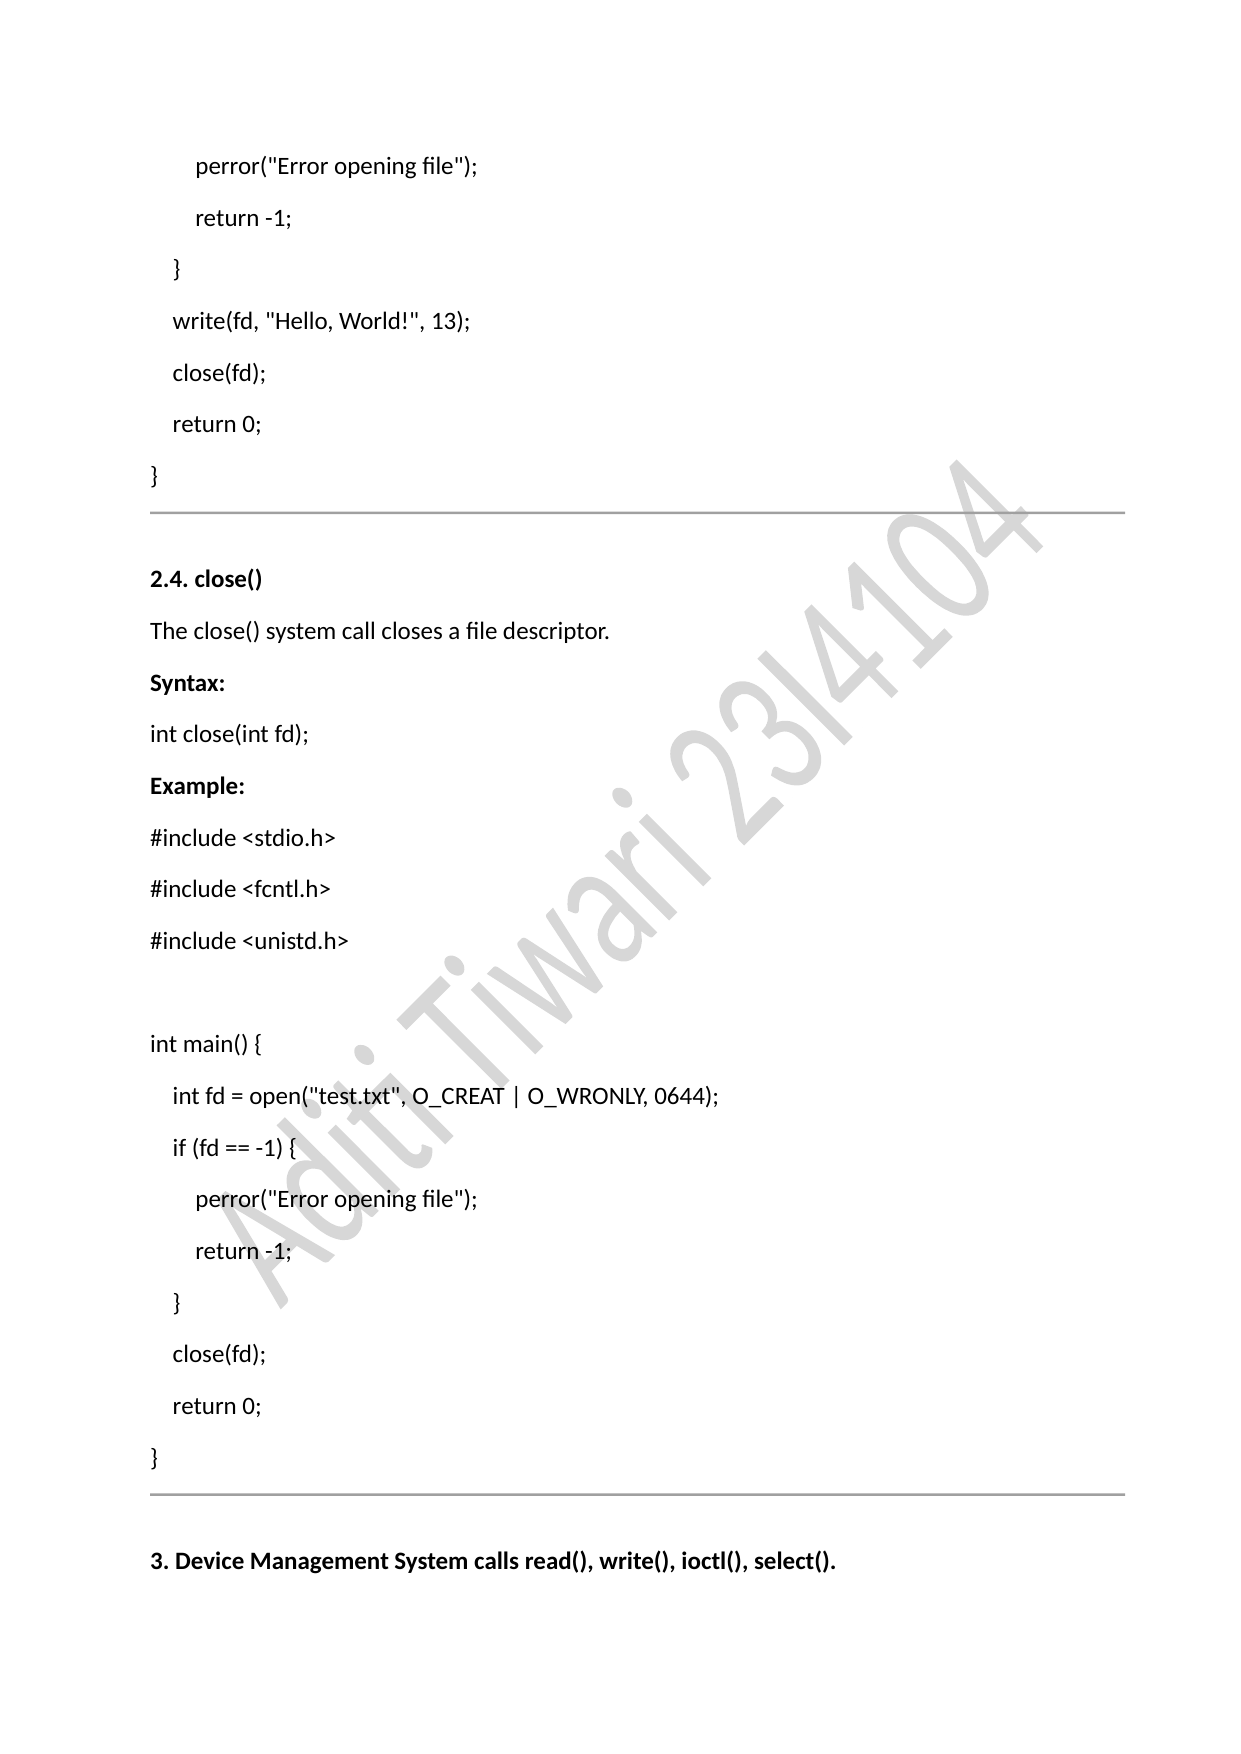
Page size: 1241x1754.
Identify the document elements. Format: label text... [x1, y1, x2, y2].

text } [150, 253, 1090, 284]
text #include <stdio.h> [150, 822, 1090, 852]
text } [150, 1442, 1090, 1472]
text perror("Error opening file"); [150, 1183, 1090, 1214]
text return 0; [150, 408, 1090, 439]
text #include <fcntl.h> [150, 873, 1090, 904]
text return -1; [150, 1235, 1090, 1266]
text Syntax: [150, 667, 1090, 697]
text int main() { [150, 1028, 1090, 1059]
text #include <unistd.h> [150, 925, 1090, 956]
text return -1; [150, 202, 1090, 232]
text perror("Error opening file"); [150, 150, 1090, 181]
text return 0; [150, 1390, 1090, 1421]
text write(fd, "Hello, World!", 13); [150, 305, 1090, 336]
text Example: [150, 770, 1090, 801]
text close(fd); [150, 1338, 1090, 1369]
text if (fd == -1) { [150, 1132, 1090, 1162]
text The close() system call closes a file descriptor. [150, 615, 1090, 646]
text 3. Device Management System calls read(), write(), ioctl(), select(). [150, 1545, 1090, 1576]
text int fd = open("test.txt", O_CREAT | O_WRONLY, 0644); [150, 1080, 1090, 1111]
text } [150, 460, 1090, 491]
text } [150, 1287, 1090, 1317]
text 2.4. close() [150, 563, 1090, 594]
text close(fd); [150, 357, 1090, 387]
text int close(int fd); [150, 718, 1090, 749]
